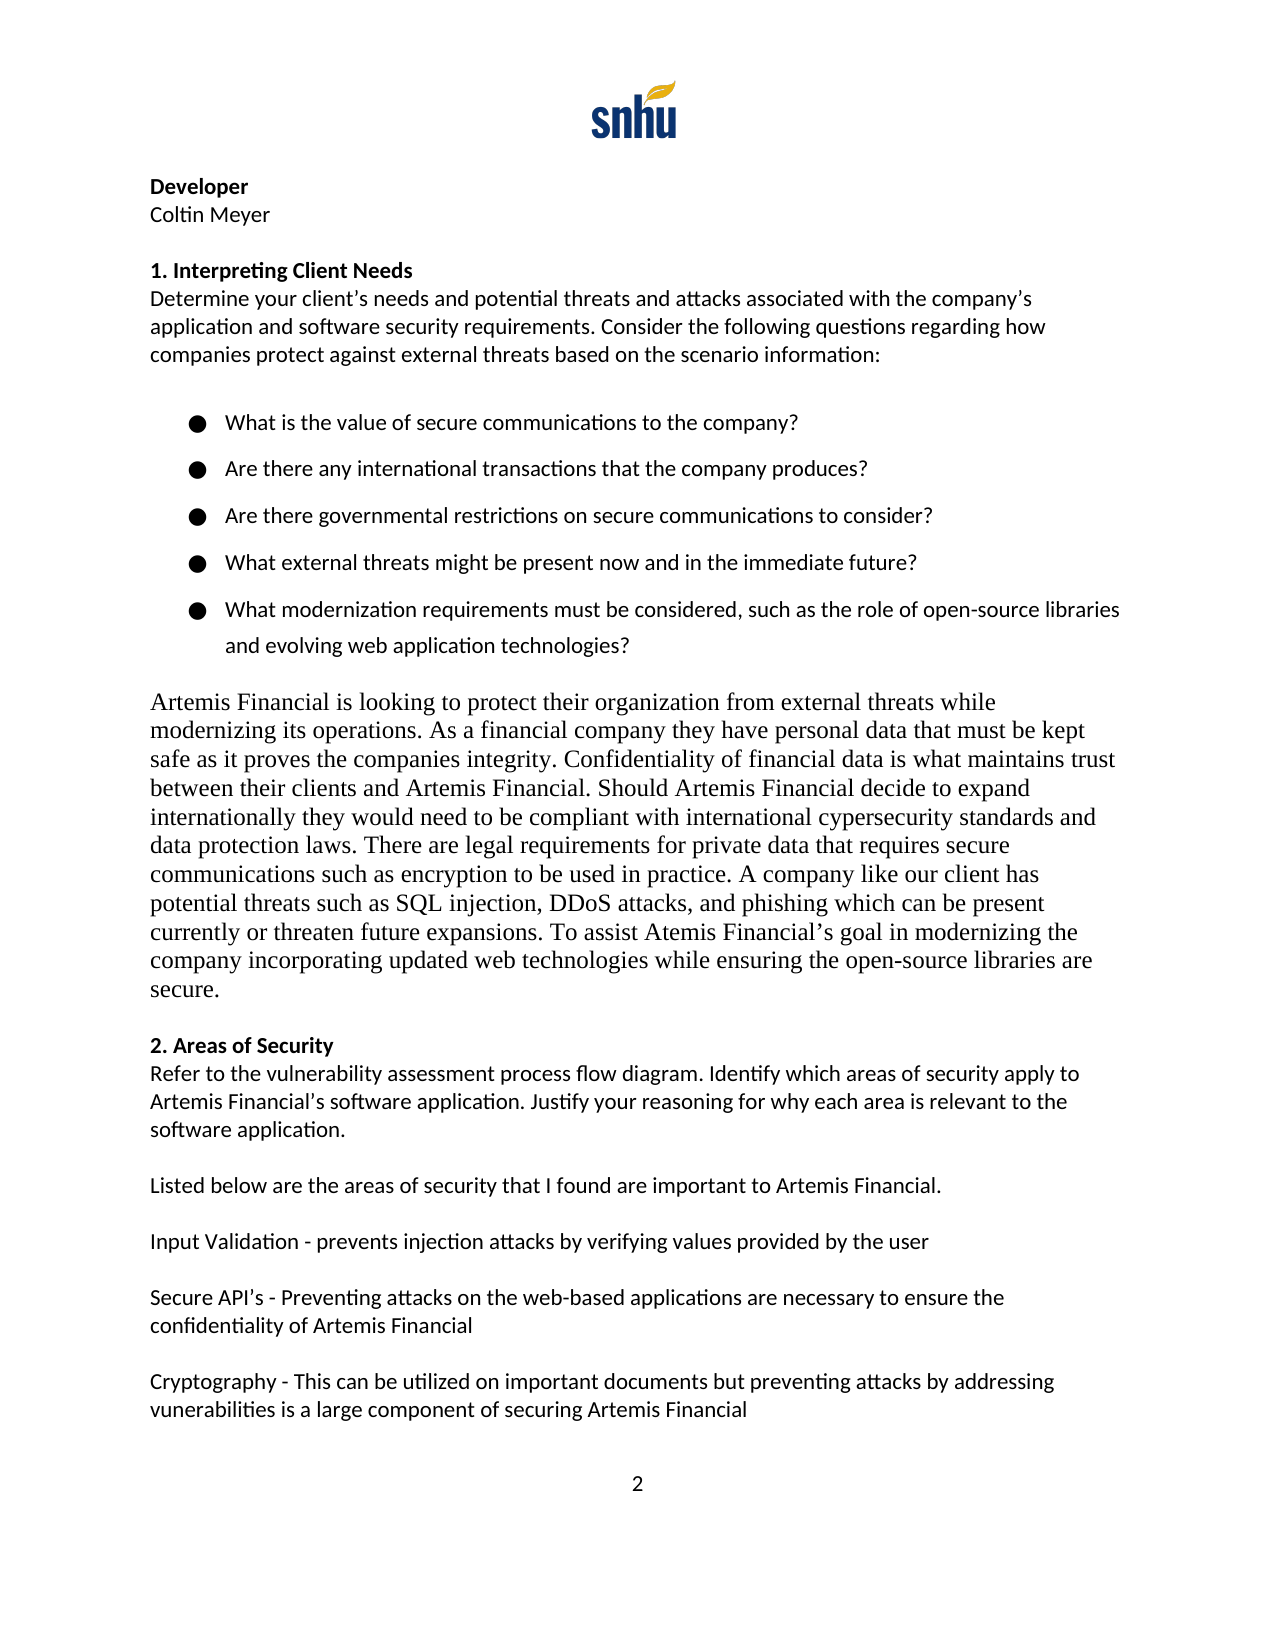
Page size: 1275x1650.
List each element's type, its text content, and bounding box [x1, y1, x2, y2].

text 1. Interpreting Client Needs [150, 256, 1125, 284]
text Secure API’s - Preventing attacks on the web-based applications are necessary to ensure the confidentiality of Artemis Financial [150, 1283, 1125, 1339]
text Coltin Meyer [150, 200, 1125, 228]
subtitle Developer [150, 172, 1125, 200]
list Are there any international transactions that the company produces? [187, 443, 1125, 490]
text Input Validation - prevents injection attacks by verifying values provided by the user [150, 1227, 1125, 1255]
list What is the value of secure communications to the company? [187, 396, 1125, 443]
text Refer to the vulnerability assessment process flow diagram. Identify which areas of security apply to Artemis Financial’s software application. Justify your reasoning for why each area is relevant to the software application. [150, 1059, 1125, 1143]
list What external threats might be present now and in the immediate future? [187, 537, 1125, 584]
text Artemis Financial is looking to protect their organization from external threats while modernizing its operations. As a financial company they have personal data that must be kept safe as it proves the companies integrity. Confidentiality of financial data is what maintains trust between their clients and Artemis Financial. Should Artemis Financial decide to expand internationally they would need to be compliant with international cypersecurity standards and data protection laws. There are legal requirements for private data that requires secure communications such as encryption to be used in practice. A company like our client has potential threats such as SQL injection, DDoS attacks, and phishing which can be present currently or threaten future expansions. To assist Atemis Financial’s goal in modernizing the company incorporating updated web technologies while ensuring the open-source libraries are secure. [150, 687, 1125, 1003]
text 2. Areas of Security [150, 1031, 1125, 1059]
picture [572, 75, 703, 147]
text Listed below are the areas of security that I found are important to Artemis Financial. [150, 1171, 1125, 1199]
list Are there governmental restrictions on secure communications to consider? [187, 490, 1125, 537]
list What modernization requirements must be considered, such as the role of open-source libraries and evolving web application technologies? [187, 584, 1125, 659]
text Cryptography - This can be utilized on important documents but preventing attacks by addressing vunerabilities is a large component of securing Artemis Financial [150, 1367, 1125, 1423]
text Determine your client’s needs and potential threats and attacks associated with the company’s application and software security requirements. Consider the following questions regarding how companies protect against external threats based on the scenario information: [150, 284, 1125, 368]
